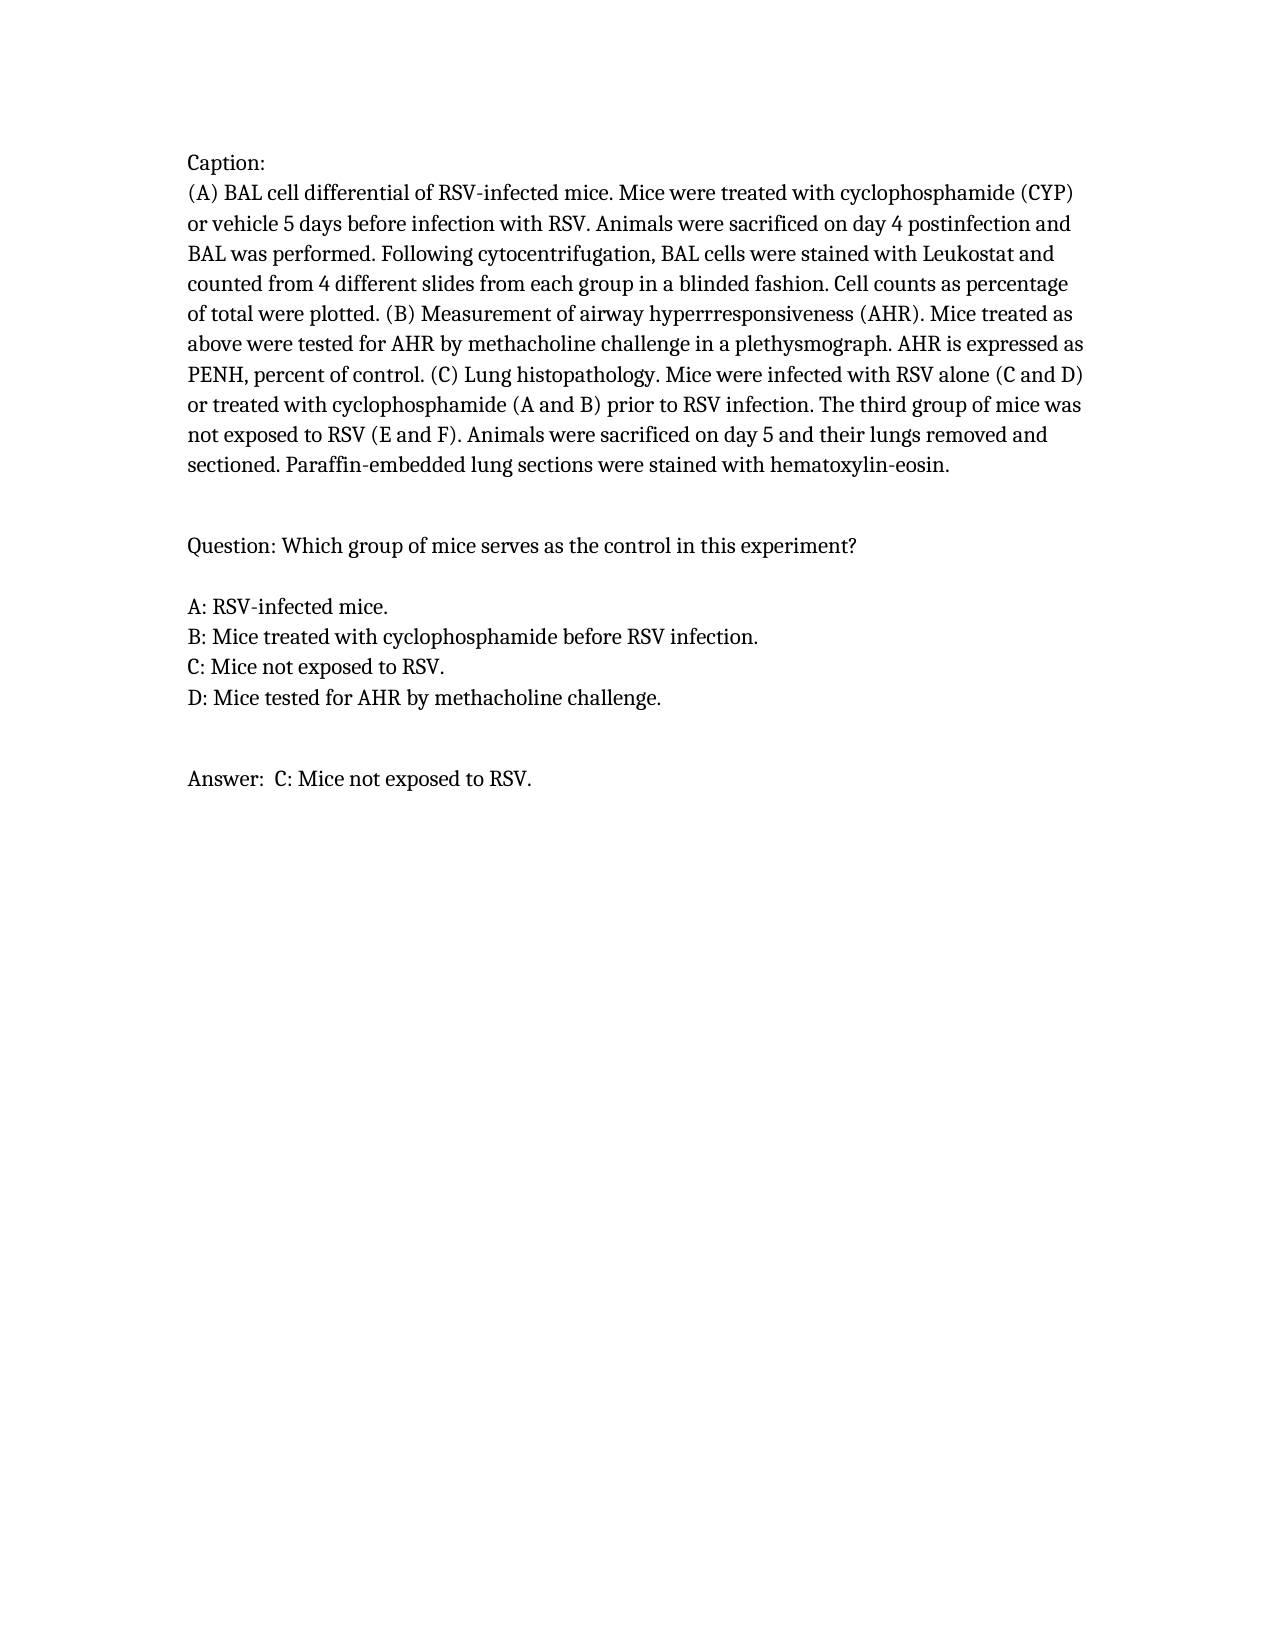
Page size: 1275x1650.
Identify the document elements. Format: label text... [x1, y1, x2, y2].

text Answer: C: Mice not exposed to RSV. [187, 766, 1087, 822]
text Caption: (A) BAL cell differential of RSV-infected mice. Mice were treated with cyclophosphamide (CYP) or vehicle 5 days before infection with RSV. Animals were sacrificed on day 4 postinfection and BAL was performed. Following cytocentrifugation, BAL cells were stained with Leukostat and counted from 4 different slides from each group in a blinded fashion. Cell counts as percentage of total were plotted. (B) Measurement of airway hyperrresponsiveness (AHR). Mice treated as above were tested for AHR by methacholine challenge in a plethysmograph. AHR is expressed as PENH, percent of control. (C) Lung histopathology. Mice were infected with RSV alone (C and D) or treated with cyclophosphamide (A and B) prior to RSV infection. The third group of mice was not exposed to RSV (E and F). Animals were sacrificed on day 5 and their lungs removed and sectioned. Paraffin-embedded lung sections were stained with hematoxylin-eosin. [187, 150, 1087, 509]
text Question: Which group of mice serves as the control in this experiment? A: RSV-infected mice. B: Mice treated with cyclophosphamide before RSV infection. C: Mice not exposed to RSV. D: Mice tested for AHR by methacholine challenge. [187, 533, 1087, 741]
